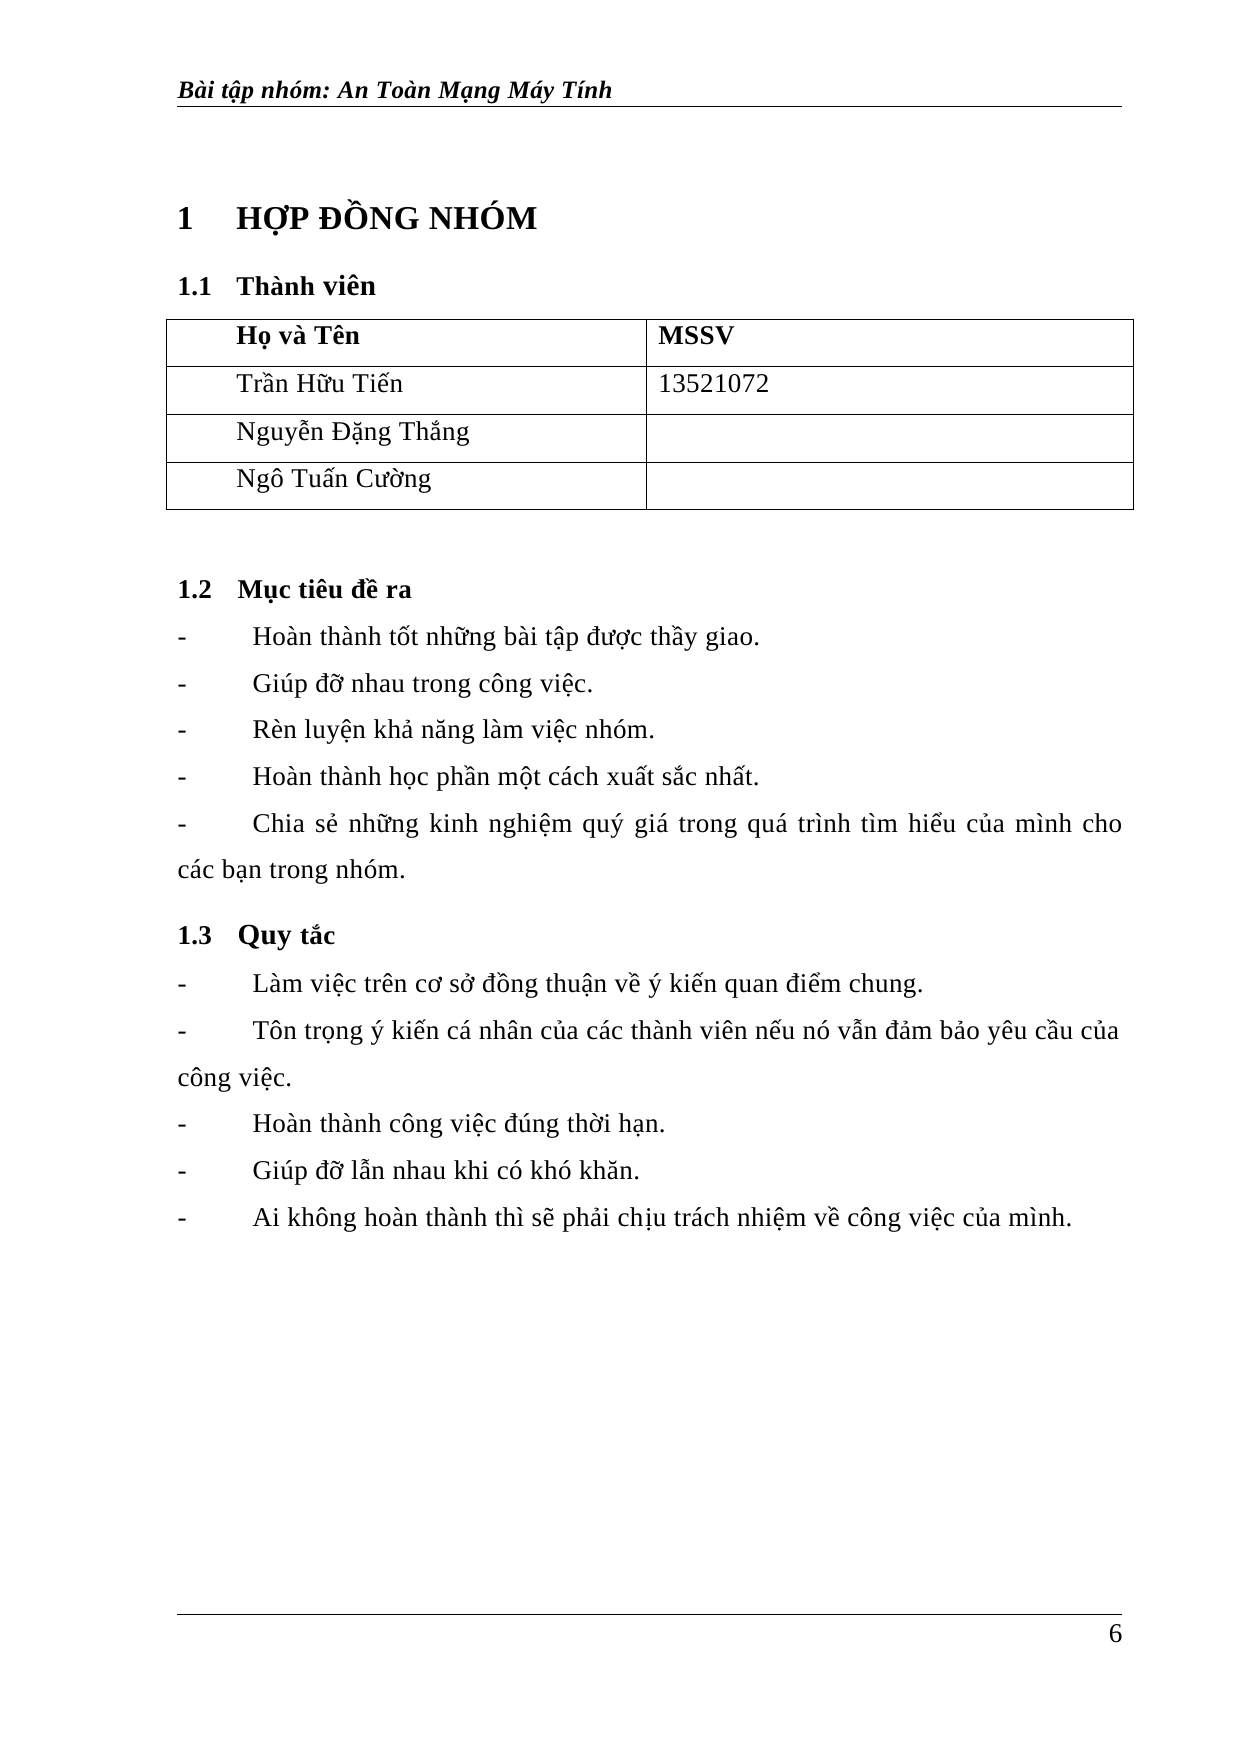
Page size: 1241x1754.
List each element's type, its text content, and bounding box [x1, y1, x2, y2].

table_cell Nguyễn Đặng Thắng [167, 415, 646, 462]
list Giúp đỡ nhau trong công việc. [177, 667, 1122, 698]
list Rèn luyện khả năng làm việc nhóm. [177, 714, 1122, 745]
list Hoàn thành học phần một cách xuất sắc nhất. [177, 760, 1122, 791]
table_cell Ngô Tuấn Cường [167, 463, 646, 509]
table_cell [647, 415, 1133, 462]
list Chia sẻ những kinh nghiệm quý giá trong quá trình tìm hiểu của mình cho các bạn trong nhóm. [177, 807, 1122, 885]
list Tôn trọng ý kiến cá nhân của các thành viên nếu nó vẫn đảm bảo yêu cầu của công việc. [177, 1014, 1122, 1092]
subtitle Thành viên [177, 268, 1122, 302]
subtitle Hợp Đồng Nhóm [177, 198, 1122, 236]
list Hoàn thành tốt những bài tập được thầy giao. [177, 620, 1122, 651]
subtitle Mục tiêu đề ra [177, 574, 1122, 605]
list Hoàn thành công việc đúng thời hạn. [177, 1107, 1122, 1138]
table_header MSSV [647, 320, 1133, 366]
list Ai không hoàn thành thì sẽ phải chịu trách nhiệm về công việc của mình. [177, 1201, 1122, 1232]
table_header Họ và Tên [167, 320, 646, 366]
list Giúp đỡ lẫn nhau khi có khó khăn. [177, 1154, 1122, 1185]
table_cell Trần Hữu Tiến [167, 367, 646, 414]
list Làm việc trên cơ sở đồng thuận về ý kiến quan điểm chung. [177, 967, 1122, 998]
table_cell 13521072 [647, 367, 1133, 414]
subtitle Quy tắc [177, 917, 1122, 951]
table_cell [647, 463, 1133, 509]
